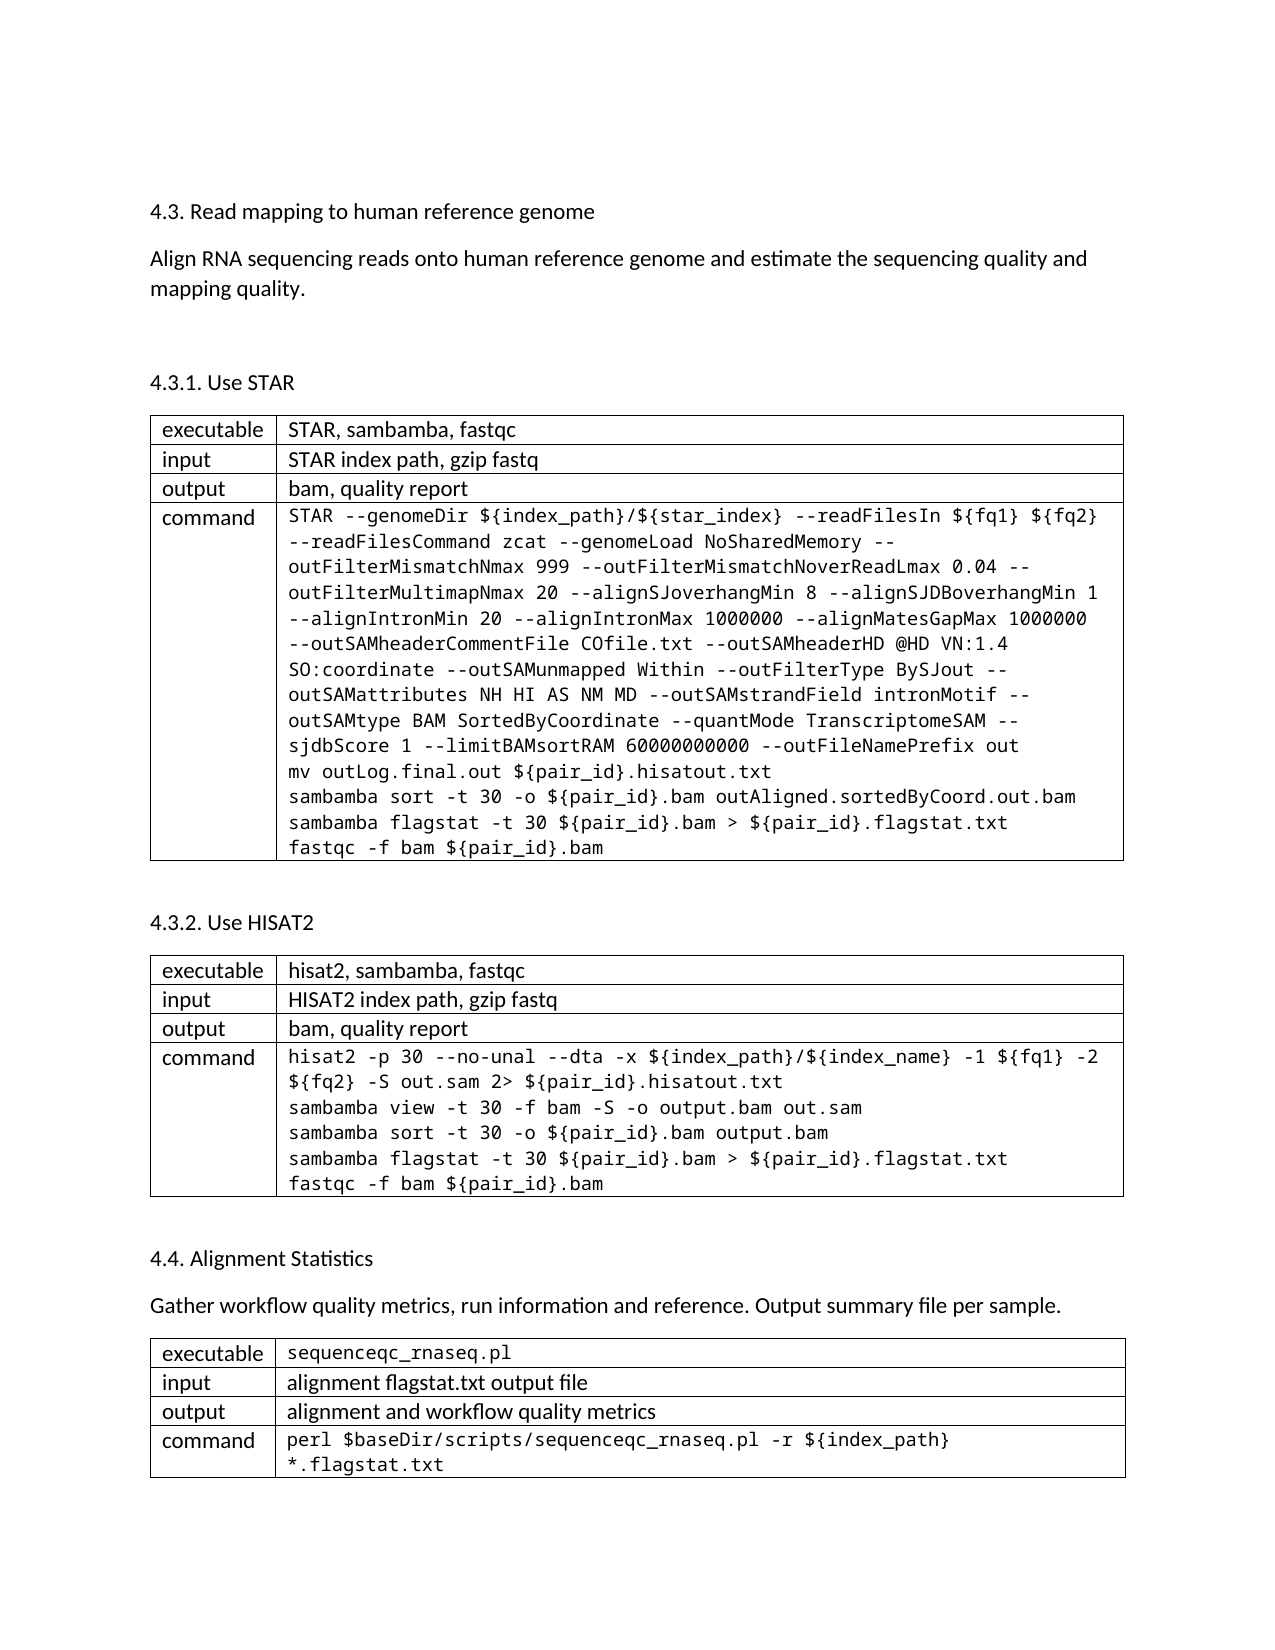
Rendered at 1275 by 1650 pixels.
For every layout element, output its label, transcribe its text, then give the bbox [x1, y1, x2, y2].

text Gather workflow quality metrics, run information and reference. Output summary file per sample. [150, 1291, 1125, 1319]
table_cell input [151, 445, 276, 473]
table_cell output [151, 474, 276, 502]
table_cell bam, quality report [277, 474, 1123, 502]
table_cell input [151, 1368, 275, 1396]
text 4.3.2. Use HISAT2 [150, 908, 1125, 936]
table_cell hisat2 -p 30 --no-unal --dta -x ${index_path}/${index_name} -1 ${fq1} -2 ${fq2} -S out.sam 2> ${pair_id}.hisatout.txt sambamba view -t 30 -f bam -S -o output.bam out.sam sambamba sort -t 30 -o ${pair_id}.bam output.bam sambamba flagstat -t 30 ${pair_id}.bam > ${pair_id}.flagstat.txt fastqc -f bam ${pair_id}.bam [277, 1043, 1123, 1196]
table_header sequenceqc_rnaseq.pl [276, 1339, 1125, 1367]
table_cell command [151, 1426, 275, 1477]
table_cell output [151, 1014, 276, 1042]
table_header STAR, sambamba, fastqc [277, 416, 1123, 444]
text Align RNA sequencing reads onto human reference genome and estimate the sequencing quality and mapping quality. [150, 244, 1125, 302]
table_header executable [151, 956, 276, 984]
table_header executable [151, 1339, 275, 1367]
table_cell STAR --genomeDir ${index_path}/${star_index} --readFilesIn ${fq1} ${fq2} --readFilesCommand zcat --genomeLoad NoSharedMemory --outFilterMismatchNmax 999 --outFilterMismatchNoverReadLmax 0.04 --outFilterMultimapNmax 20 --alignSJoverhangMin 8 --alignSJDBoverhangMin 1 --alignIntronMin 20 --alignIntronMax 1000000 --alignMatesGapMax 1000000 --outSAMheaderCommentFile COfile.txt --outSAMheaderHD @HD VN:1.4 SO:coordinate --outSAMunmapped Within --outFilterType BySJout --outSAMattributes NH HI AS NM MD --outSAMstrandField intronMotif --outSAMtype BAM SortedByCoordinate --quantMode TranscriptomeSAM --sjdbScore 1 --limitBAMsortRAM 60000000000 --outFileNamePrefix out mv outLog.final.out ${pair_id}.hisatout.txt sambamba sort -t 30 -o ${pair_id}.bam outAligned.sortedByCoord.out.bam sambamba flagstat -t 30 ${pair_id}.bam > ${pair_id}.flagstat.txt fastqc -f bam ${pair_id}.bam [277, 503, 1123, 860]
table_header hisat2, sambamba, fastqc [277, 956, 1123, 984]
text 4.3. Read mapping to human reference genome [150, 197, 1125, 225]
text 4.3.1. Use STAR [150, 368, 1125, 396]
table_cell STAR index path, gzip fastq [277, 445, 1123, 473]
table_cell command [151, 503, 276, 860]
table_cell input [151, 985, 276, 1013]
text 4.4. Alignment Statistics [150, 1244, 1125, 1272]
table_cell HISAT2 index path, gzip fastq [277, 985, 1123, 1013]
table_cell alignment and workflow quality metrics [276, 1397, 1125, 1425]
table_cell command [151, 1043, 276, 1196]
table_cell output [151, 1397, 275, 1425]
table_cell perl $baseDir/scripts/sequenceqc_rnaseq.pl -r ${index_path} *.flagstat.txt [276, 1426, 1125, 1477]
table_header executable [151, 416, 276, 444]
table_cell bam, quality report [277, 1014, 1123, 1042]
table_cell alignment flagstat.txt output file [276, 1368, 1125, 1396]
